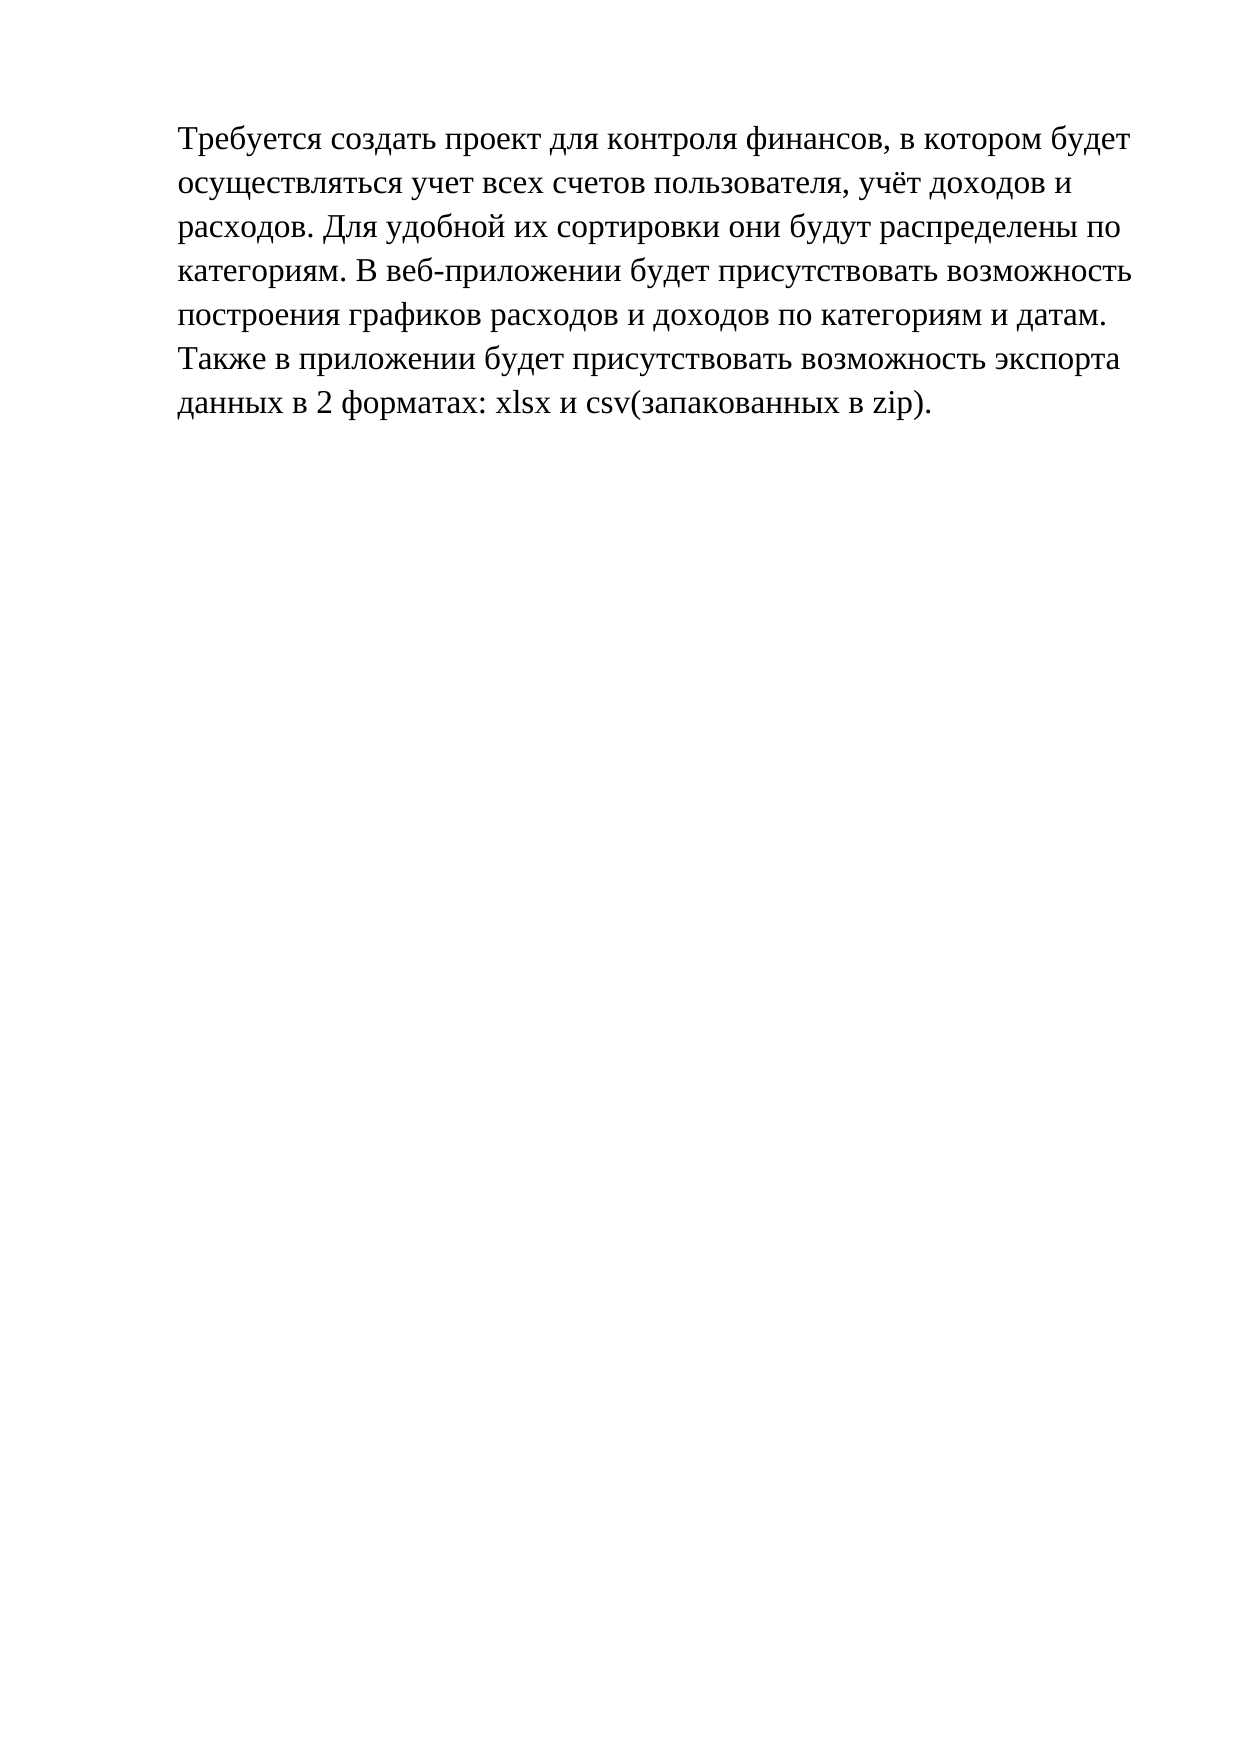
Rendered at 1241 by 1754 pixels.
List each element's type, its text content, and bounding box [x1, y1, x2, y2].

text Требуется создать проект для контроля финансов, в котором будет осуществляться учет всех счетов пользователя, учёт доходов и расходов. Для удобной их сортировки они будут распределены по категориям. В веб-приложении будет присутствовать возможность построения графиков расходов и доходов по категориям и датам. Также в приложении будет присутствовать возможность экспорта данных в 2 форматах: xlsx и csv(запакованных в zip). [177, 118, 1152, 421]
